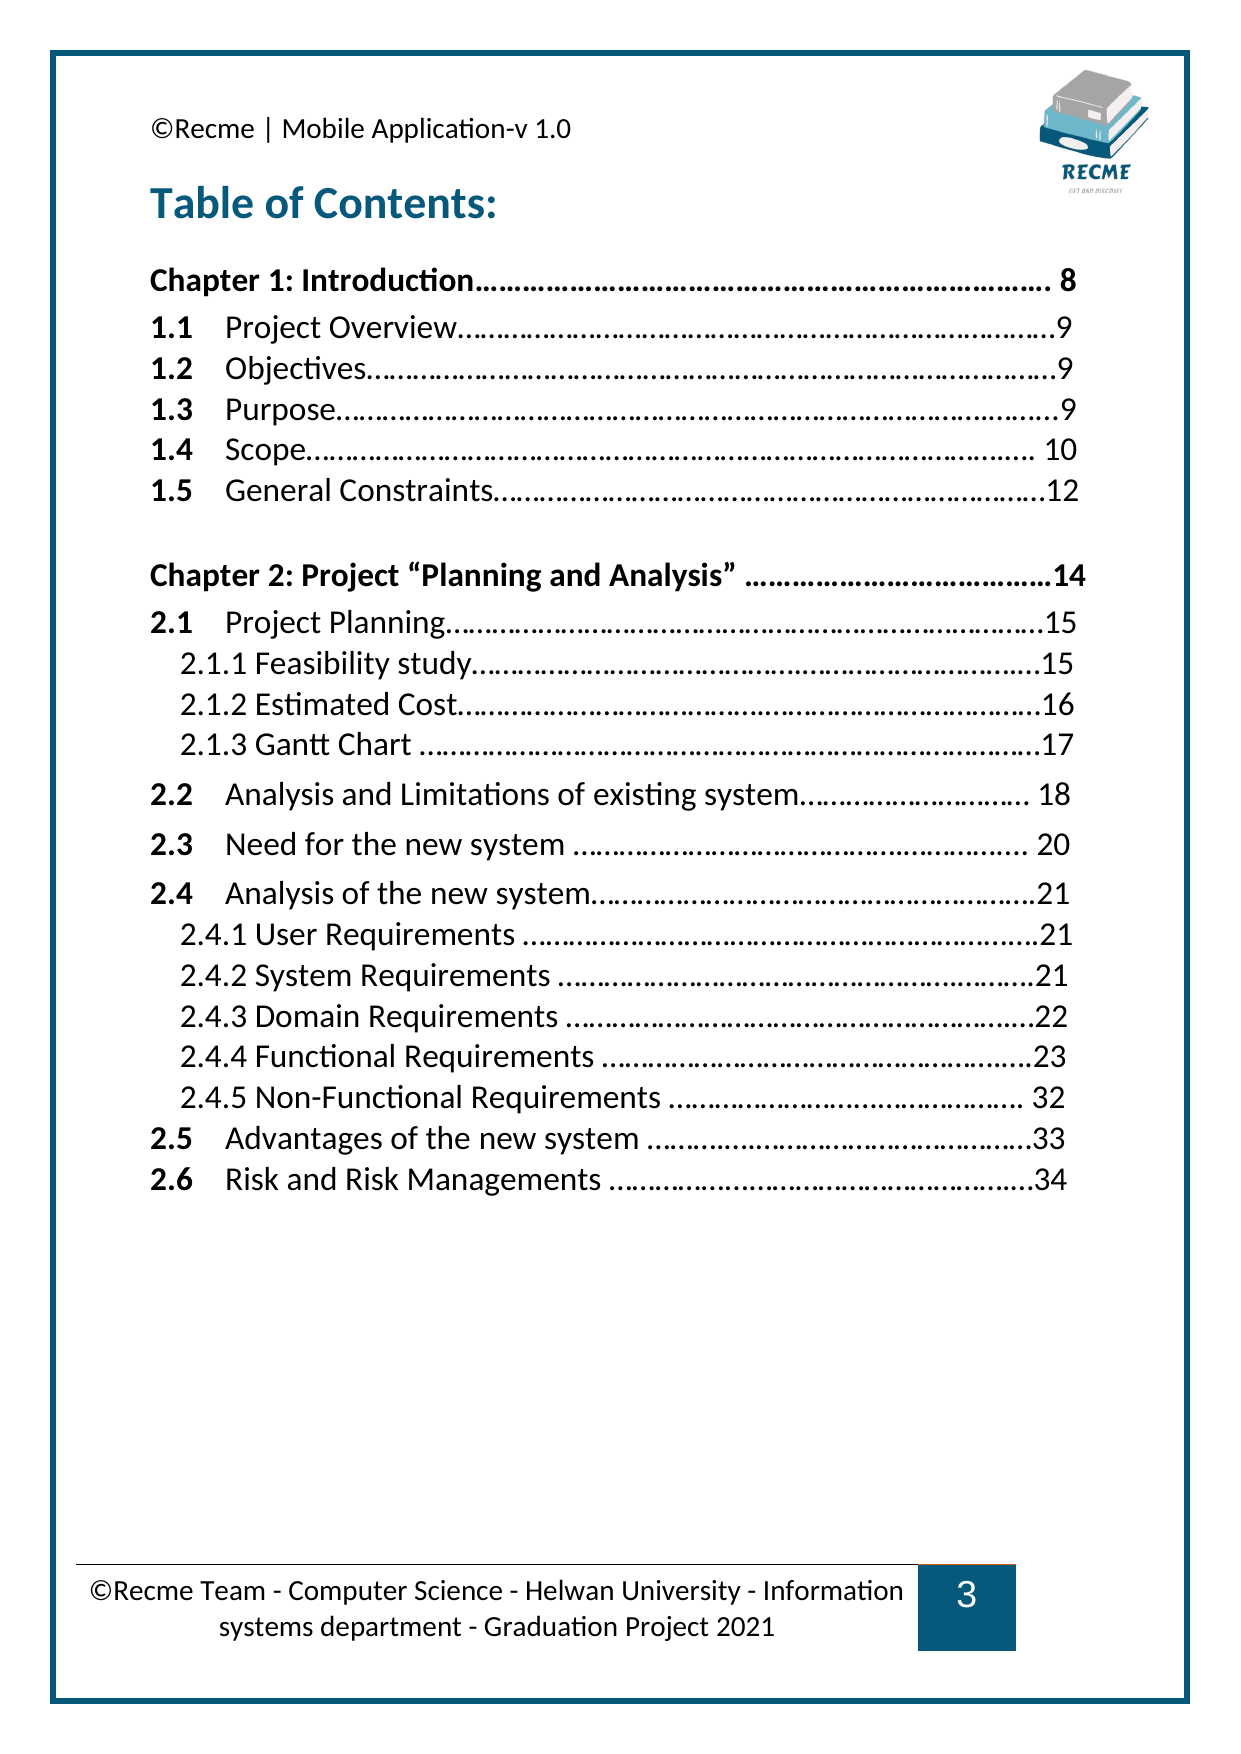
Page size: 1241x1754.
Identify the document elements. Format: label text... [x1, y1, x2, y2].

list Functional Requirements …………………………………………….….23 [179, 1035, 1090, 1076]
list Estimated Cost………………………………….………………………………16 [179, 683, 1090, 723]
list Advantages of the new system ……….….………………………………33 [150, 1117, 1090, 1157]
list Risk and Risk Managements ……………...…………………………….…34 [150, 1157, 1090, 1198]
text Table of Contents: [150, 174, 1090, 230]
list Domain Requirements ………………………………………………….…22 [179, 994, 1090, 1035]
list Analysis and Limitations of existing system………………………… 18 [150, 773, 1090, 814]
list Gantt Chart ………………………………………………………………………17 [179, 723, 1090, 764]
list Analysis of the new system………………………………………………….21 [150, 872, 1090, 913]
list System Requirements …………………………………………….……….21 [179, 954, 1090, 994]
list User Requirements ……………………………………………………...….21 [179, 913, 1090, 954]
list Scope……………………………………………………………………………….…. 10 [150, 428, 1090, 469]
list Non-Functional Requirements ……………………...………………. 32 [179, 1076, 1090, 1117]
list Need for the new system …………………………………….………….... 20 [150, 823, 1090, 863]
subtitle Chapter 1: Introduction………………………………………………………………. 8 [150, 259, 1090, 300]
list Project Overview……………………………………………………………………9 [150, 306, 1090, 347]
list Project Planning……………………………………………………………………15 [150, 601, 1090, 642]
picture [1036, 67, 1152, 198]
list Purpose………………………………………………………………………….……...9 [150, 387, 1090, 428]
list Objectives………………………………………………………………………………9 [150, 347, 1090, 387]
list General Constraints………………………………………………………………12 [150, 469, 1090, 509]
list Feasibility study…………………………………….……………………….…15 [179, 642, 1090, 683]
subtitle Chapter 2: Project “Planning and Analysis” …………………………………14 [150, 554, 1090, 595]
